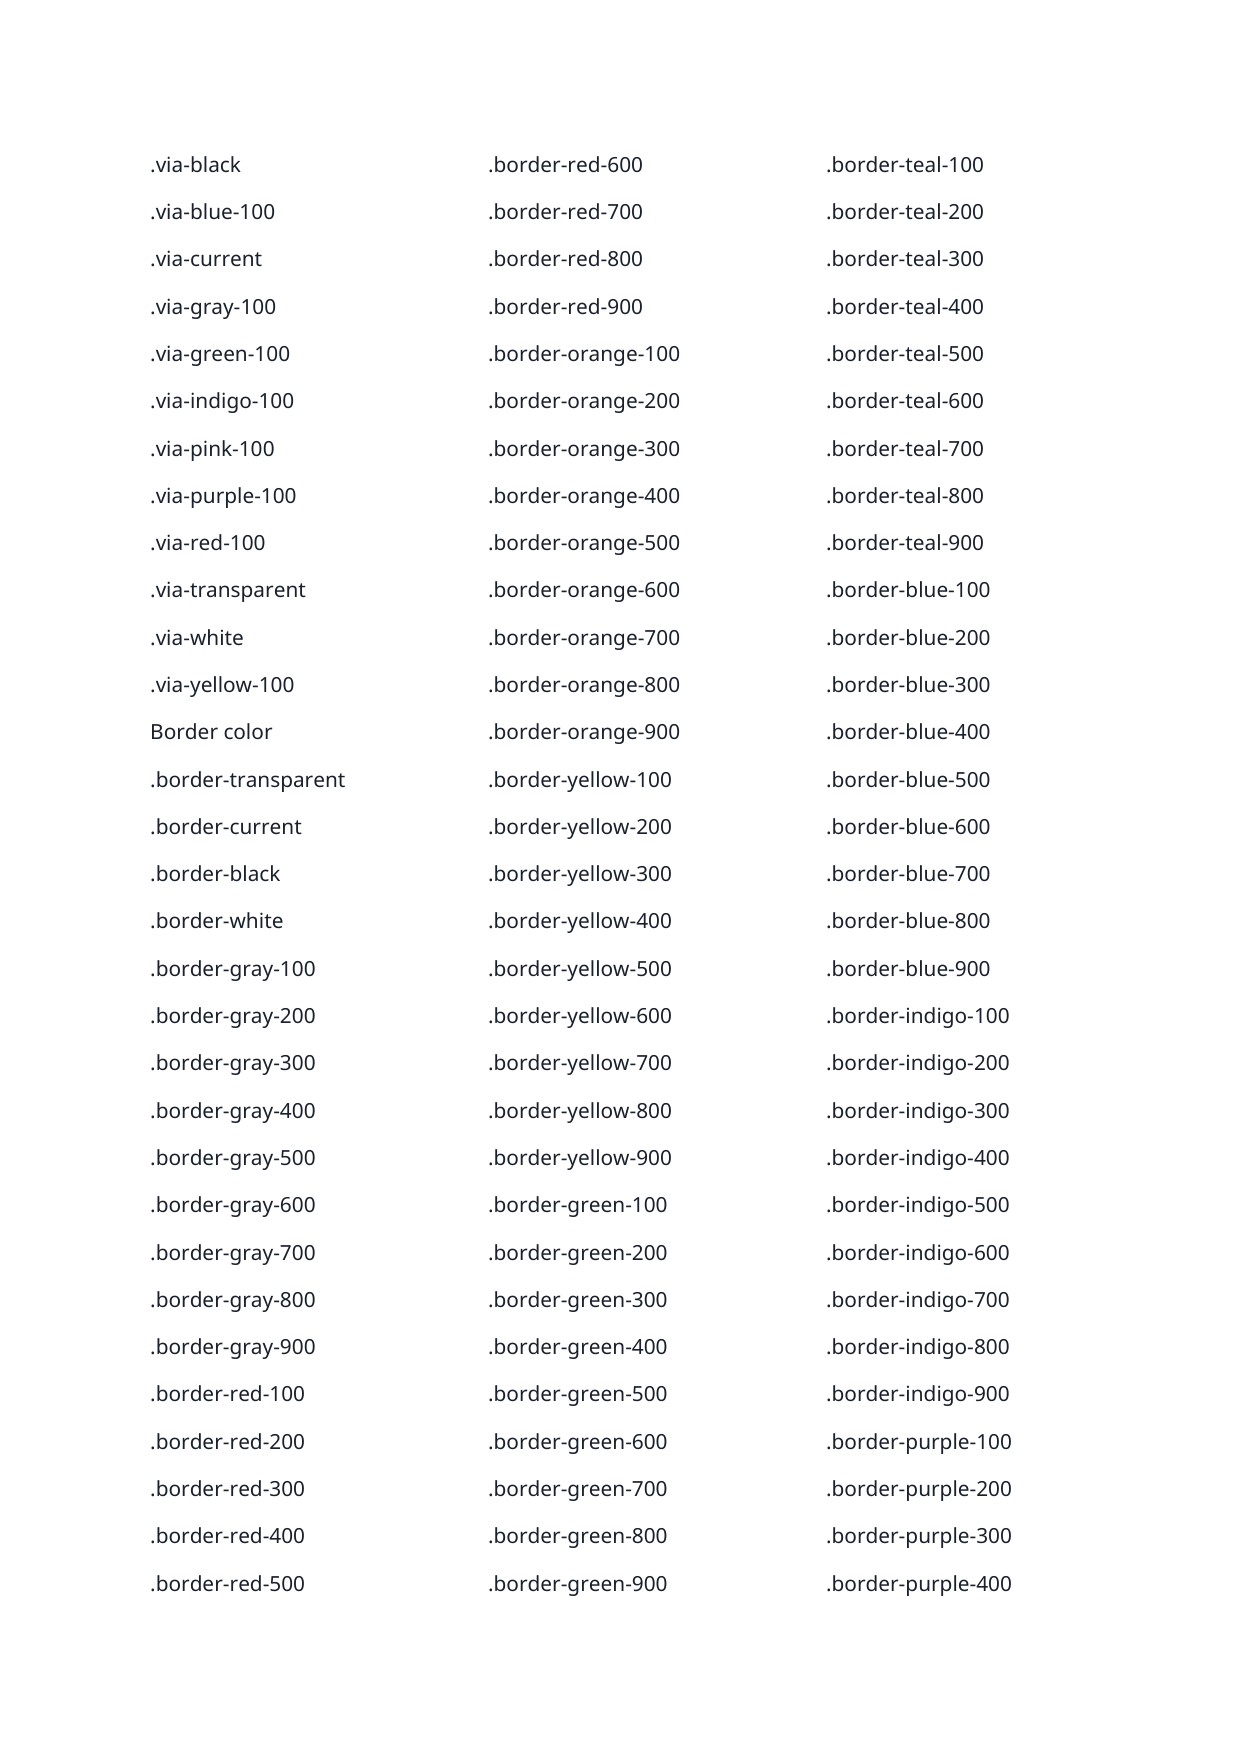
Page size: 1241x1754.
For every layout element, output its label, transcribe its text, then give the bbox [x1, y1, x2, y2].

text .border-green-600 [488, 1427, 752, 1455]
text .border-gray-800 [150, 1285, 414, 1313]
text .border-indigo-700 [826, 1285, 1090, 1313]
text .border-orange-700 [488, 623, 752, 651]
text .border-orange-100 [488, 339, 752, 368]
text .border-green-300 [488, 1285, 752, 1313]
text .border-red-200 [150, 1427, 414, 1455]
text .border-orange-600 [488, 576, 752, 604]
text .via-transparent [150, 576, 414, 604]
text .border-gray-900 [150, 1332, 414, 1361]
text .border-teal-700 [826, 434, 1090, 462]
text .border-green-200 [488, 1238, 752, 1266]
text .via-black [150, 150, 414, 178]
text .border-purple-200 [826, 1474, 1090, 1503]
text .border-gray-700 [150, 1238, 414, 1266]
text .border-indigo-900 [826, 1379, 1090, 1408]
text .via-purple-100 [150, 481, 414, 509]
text .border-indigo-300 [826, 1096, 1090, 1124]
text .border-teal-900 [826, 528, 1090, 557]
text .border-blue-200 [826, 623, 1090, 651]
text .via-blue-100 [150, 197, 414, 226]
text .border-red-900 [488, 292, 752, 320]
text .border-white [150, 907, 414, 935]
text .border-indigo-100 [826, 1001, 1090, 1030]
text .via-red-100 [150, 528, 414, 557]
text .border-purple-300 [826, 1521, 1090, 1550]
text .via-indigo-100 [150, 386, 414, 415]
text .border-gray-100 [150, 954, 414, 982]
text .border-teal-100 [826, 150, 1090, 178]
text .border-red-600 [488, 150, 752, 178]
text .border-green-800 [488, 1521, 752, 1550]
text .border-indigo-500 [826, 1190, 1090, 1219]
text .border-gray-600 [150, 1190, 414, 1219]
text .border-green-500 [488, 1379, 752, 1408]
text .via-white [150, 623, 414, 651]
text .border-yellow-400 [488, 907, 752, 935]
text Border color [150, 717, 414, 746]
text .border-gray-300 [150, 1048, 414, 1077]
text .border-gray-200 [150, 1001, 414, 1030]
text .border-transparent [150, 765, 414, 793]
text .border-yellow-100 [488, 765, 752, 793]
text .border-yellow-300 [488, 859, 752, 888]
text .border-gray-400 [150, 1096, 414, 1124]
text .border-blue-800 [826, 907, 1090, 935]
text .border-red-400 [150, 1521, 414, 1550]
text .border-orange-300 [488, 434, 752, 462]
text .border-green-900 [488, 1569, 752, 1597]
text .border-orange-900 [488, 717, 752, 746]
text .border-black [150, 859, 414, 888]
text .border-red-700 [488, 197, 752, 226]
text .border-blue-900 [826, 954, 1090, 982]
text .border-blue-400 [826, 717, 1090, 746]
text .border-teal-200 [826, 197, 1090, 226]
text .border-indigo-200 [826, 1048, 1090, 1077]
text .border-purple-100 [826, 1427, 1090, 1455]
text .border-orange-200 [488, 386, 752, 415]
text .border-current [150, 812, 414, 841]
text .border-blue-600 [826, 812, 1090, 841]
text .via-pink-100 [150, 434, 414, 462]
text .border-teal-300 [826, 244, 1090, 273]
text .border-red-800 [488, 244, 752, 273]
text .border-yellow-200 [488, 812, 752, 841]
text .border-blue-500 [826, 765, 1090, 793]
text .border-teal-400 [826, 292, 1090, 320]
text .border-yellow-500 [488, 954, 752, 982]
text .border-yellow-700 [488, 1048, 752, 1077]
text .border-red-100 [150, 1379, 414, 1408]
text .border-red-500 [150, 1569, 414, 1597]
text .via-current [150, 244, 414, 273]
text .border-indigo-800 [826, 1332, 1090, 1361]
text .border-purple-400 [826, 1569, 1090, 1597]
text .via-gray-100 [150, 292, 414, 320]
text .border-green-400 [488, 1332, 752, 1361]
text .border-red-300 [150, 1474, 414, 1503]
text .border-orange-500 [488, 528, 752, 557]
text .border-yellow-600 [488, 1001, 752, 1030]
text .border-blue-300 [826, 670, 1090, 699]
text .border-gray-500 [150, 1143, 414, 1172]
text .border-indigo-600 [826, 1238, 1090, 1266]
text .border-teal-800 [826, 481, 1090, 509]
text .border-orange-400 [488, 481, 752, 509]
text .border-indigo-400 [826, 1143, 1090, 1172]
text .border-green-100 [488, 1190, 752, 1219]
text .via-yellow-100 [150, 670, 414, 699]
text .border-orange-800 [488, 670, 752, 699]
text .border-green-700 [488, 1474, 752, 1503]
text .border-yellow-800 [488, 1096, 752, 1124]
text .border-teal-500 [826, 339, 1090, 368]
text .border-blue-100 [826, 576, 1090, 604]
text .border-yellow-900 [488, 1143, 752, 1172]
text .border-blue-700 [826, 859, 1090, 888]
text .border-teal-600 [826, 386, 1090, 415]
text .via-green-100 [150, 339, 414, 368]
